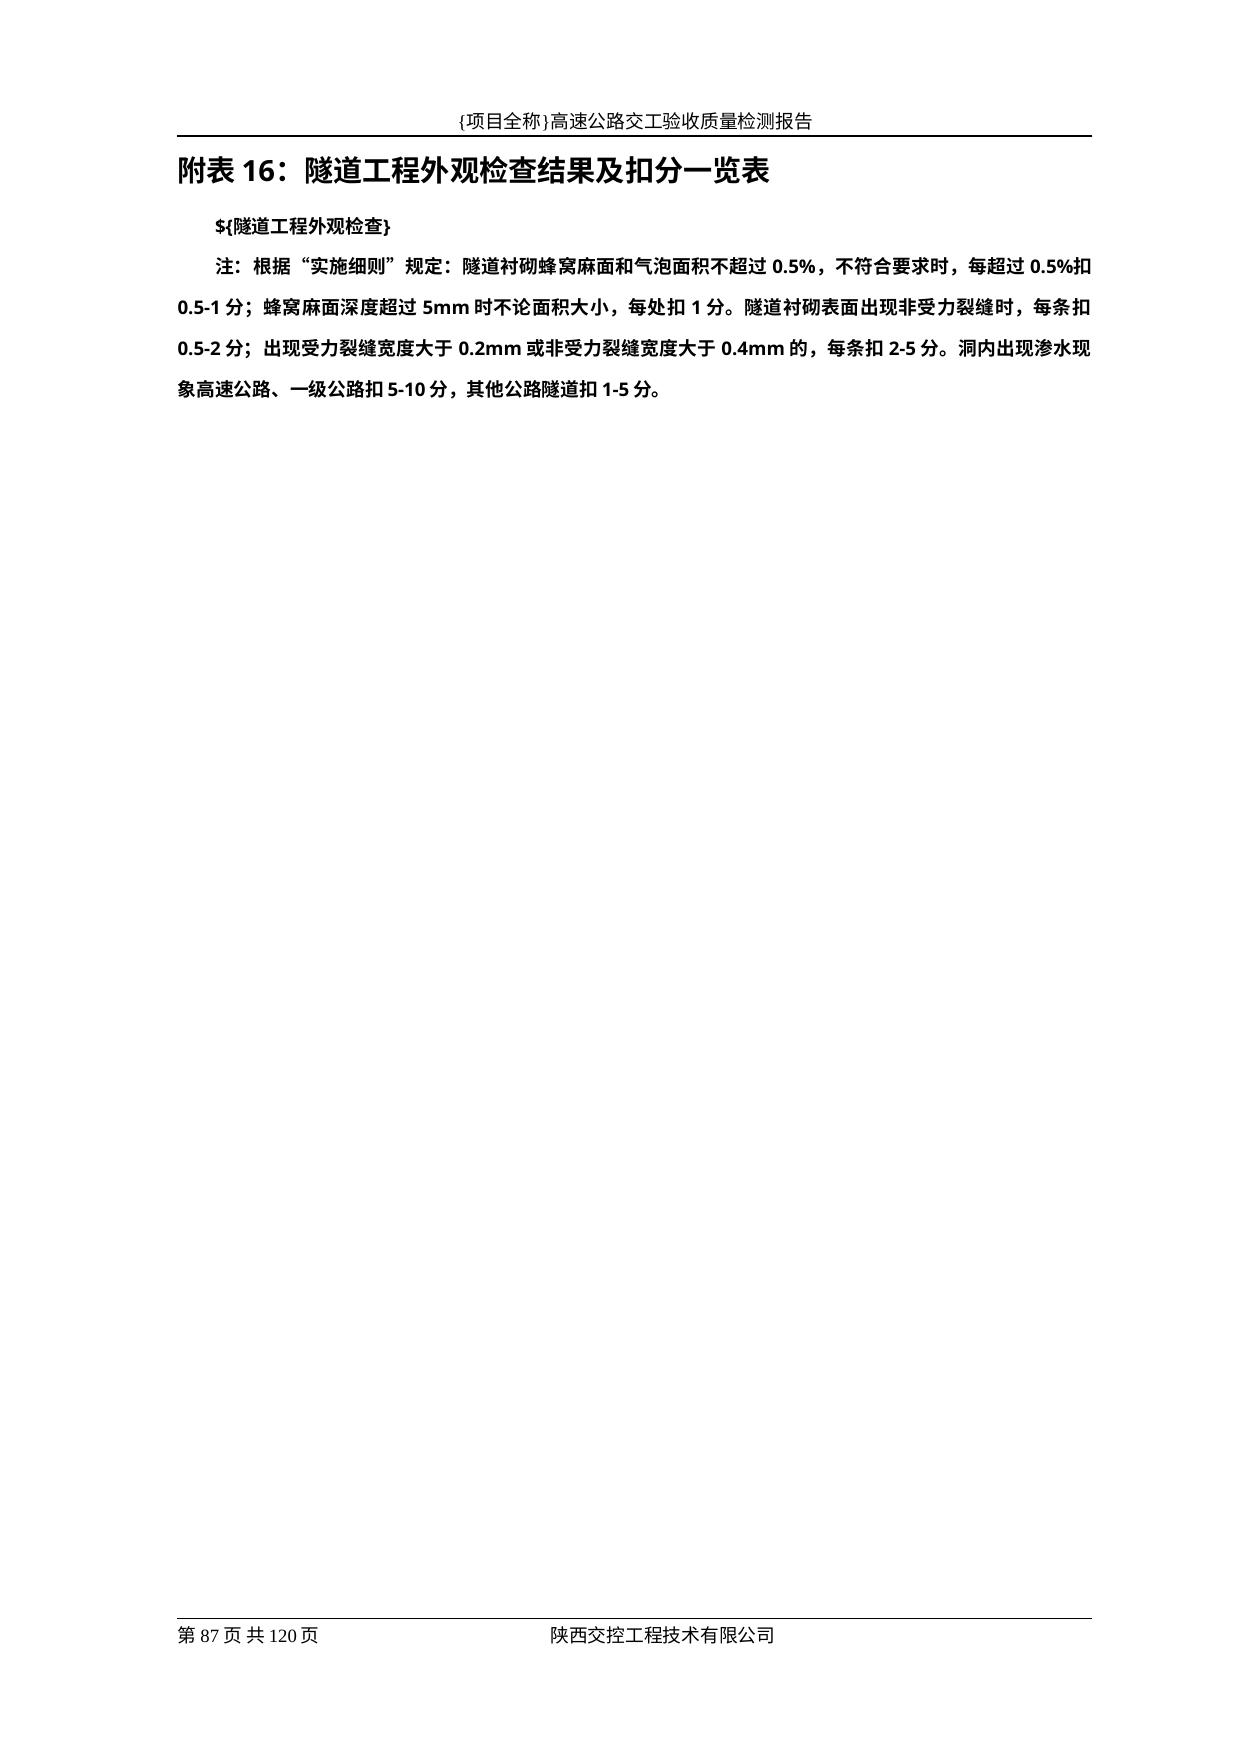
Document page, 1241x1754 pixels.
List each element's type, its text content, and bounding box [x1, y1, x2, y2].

text 注：根据“实施细则”规定：隧道衬砌蜂窝麻面和气泡面积不超过0.5%，不符合要求时，每超过0.5%扣0.5-1分；蜂窝麻面深度超过5mm时不论面积大小，每处扣1分。隧道衬砌表面出现非受力裂缝时，每条扣0.5-2分；出现受力裂缝宽度大于0.2mm或非受力裂缝宽度大于0.4mm的，每条扣2-5分。洞内出现渗水现象高速公路、一级公路扣5-10分，其他公路隧道扣1-5分。 [177, 252, 1092, 401]
subtitle 附表16：隧道工程外观检查结果及扣分一览表 [177, 148, 1092, 190]
text ${隧道工程外观检查} [177, 211, 1092, 238]
